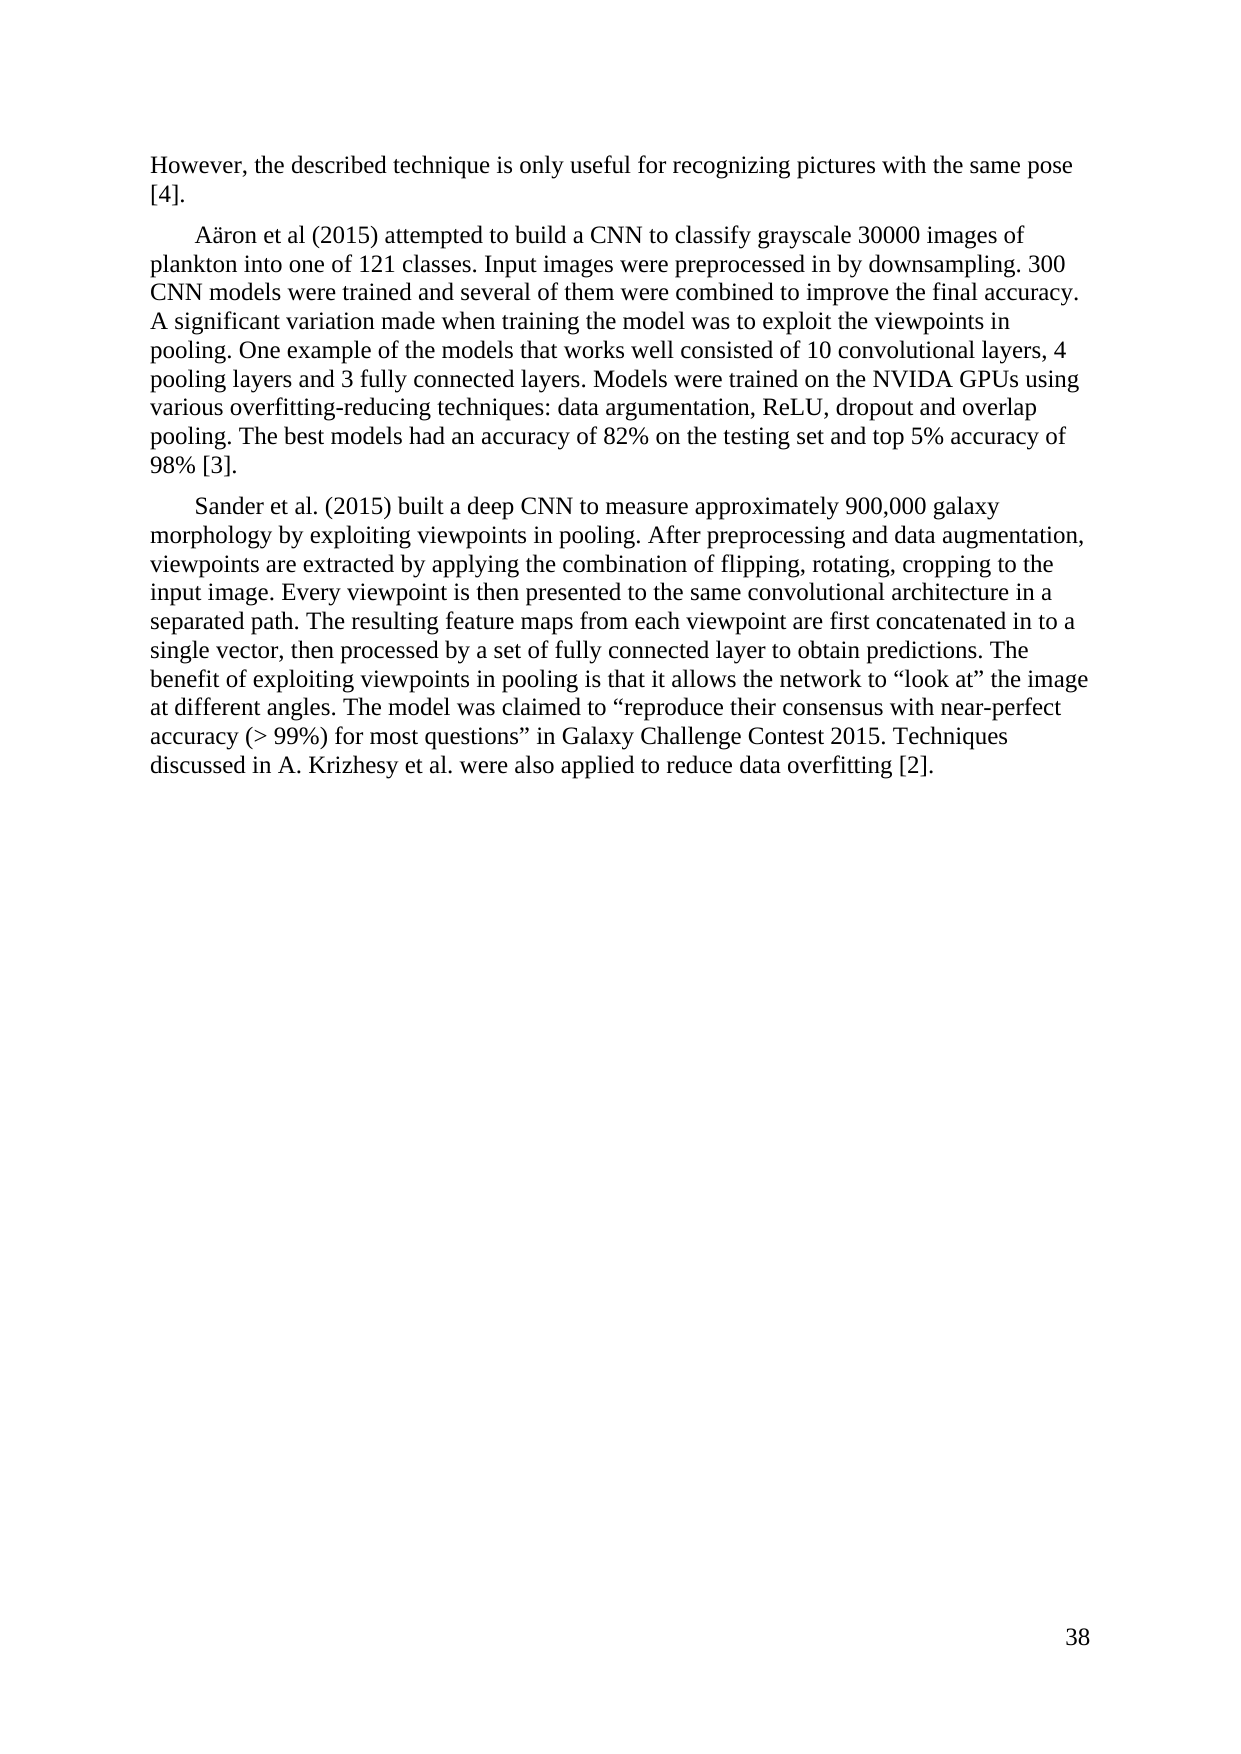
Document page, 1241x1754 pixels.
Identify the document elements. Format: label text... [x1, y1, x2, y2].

text Sander et al. (2015) built a deep CNN to measure approximately 900,000 galaxy morphology by exploiting viewpoints in pooling. After preprocessing and data augmentation, viewpoints are extracted by applying the combination of flipping, rotating, cropping to the input image. Every viewpoint is then presented to the same convolutional architecture in a separated path. The resulting feature maps from each viewpoint are first concatenated in to a single vector, then processed by a set of fully connected layer to obtain predictions. The benefit of exploiting viewpoints in pooling is that it allows the network to “look at” the image at different angles. The model was claimed to “reproduce their consensus with near-perfect accuracy (> 99%) for most questions” in Galaxy Challenge Contest 2015. Techniques discussed in A. Krizhesy et al. were also applied to reduce data overfitting [2]. [150, 491, 1090, 779]
text Aäron et al (2015) attempted to build a CNN to classify grayscale 30000 images of plankton into one of 121 classes. Input images were preprocessed in by downsampling. 300 CNN models were trained and several of them were combined to improve the final accuracy. A significant variation made when training the model was to exploit the viewpoints in pooling. One example of the models that works well consisted of 10 convolutional layers, 4 pooling layers and 3 fully connected layers. Models were trained on the NVIDA GPUs using various overfitting-reducing techniques: data argumentation, ReLU, dropout and overlap pooling. The best models had an accuracy of 82% on the testing set and top 5% accuracy of 98% [3]. [150, 220, 1090, 479]
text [150, 150, 1090, 207]
